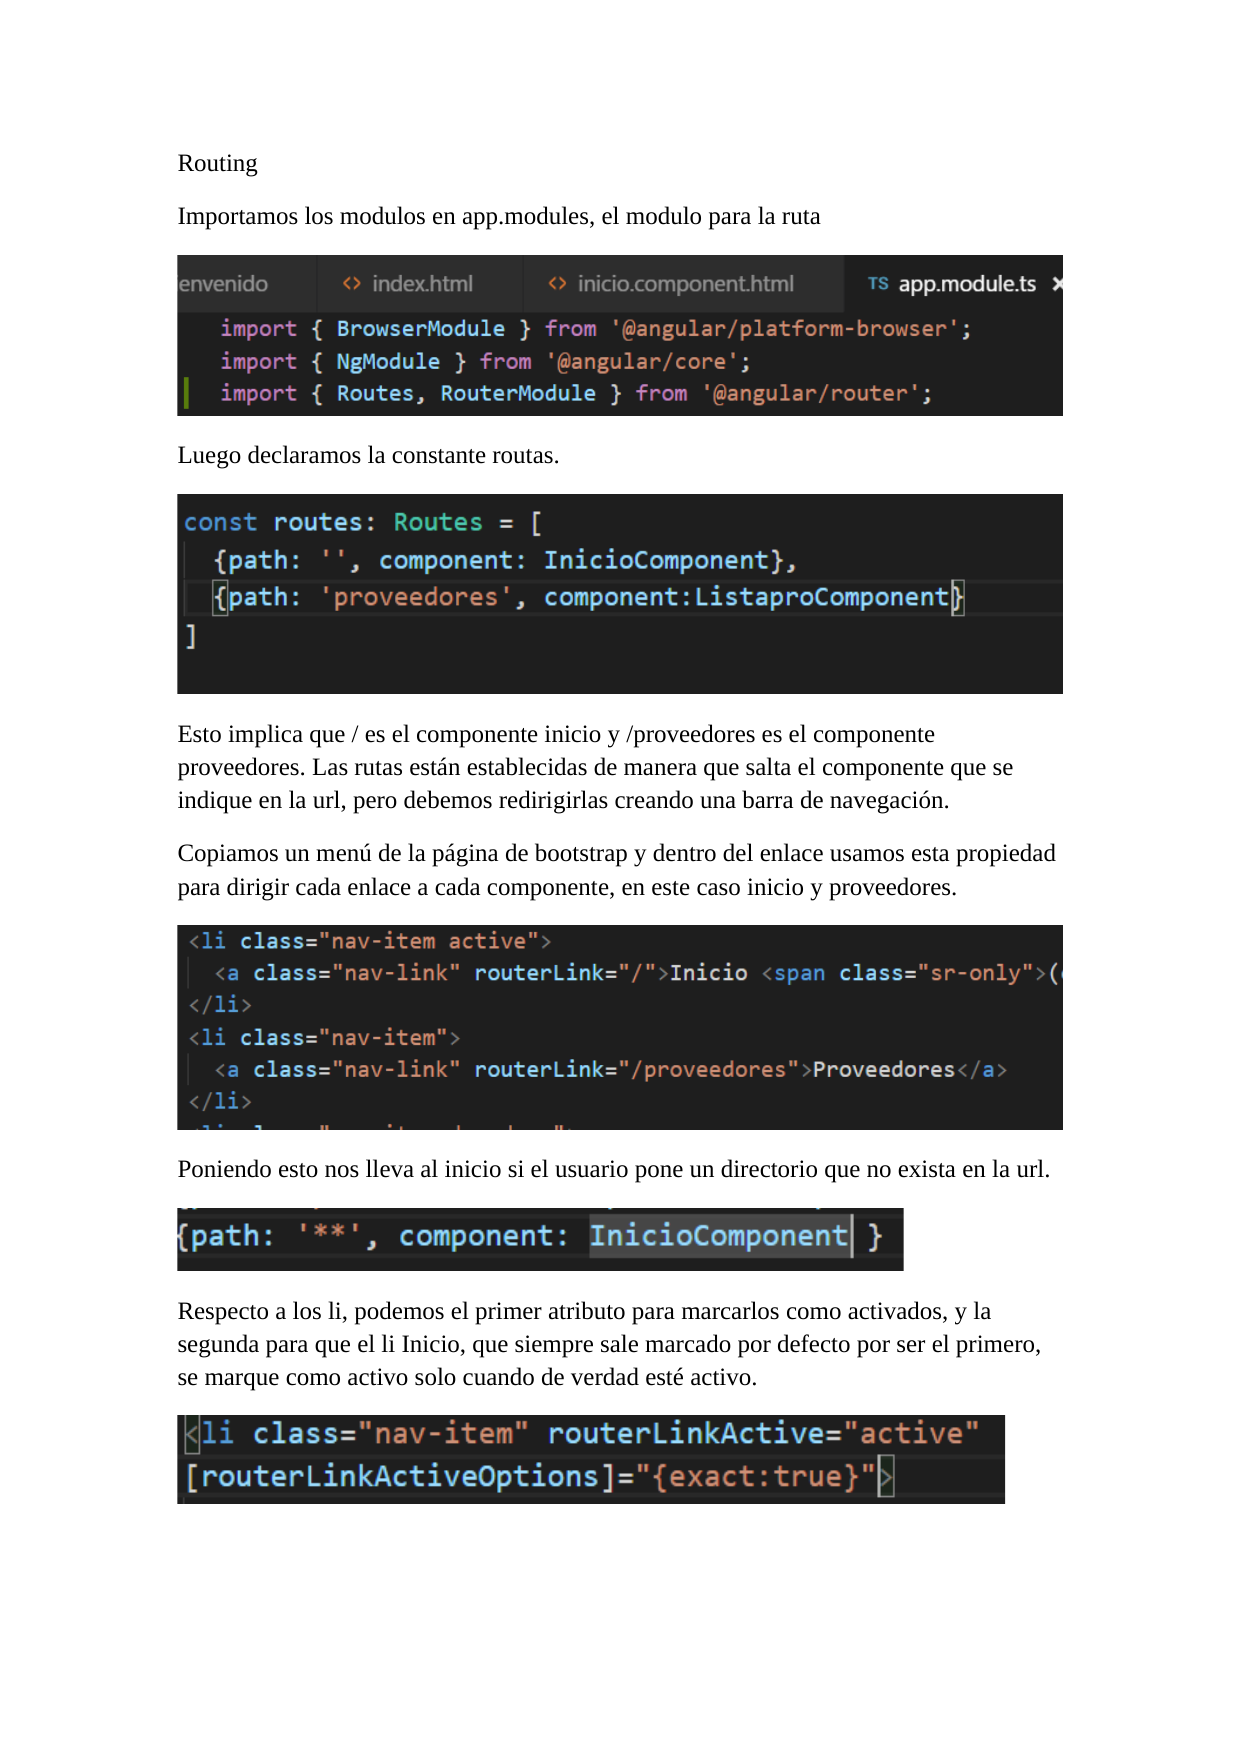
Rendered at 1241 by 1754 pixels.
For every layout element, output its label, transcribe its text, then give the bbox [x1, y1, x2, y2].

text Routing [177, 148, 1063, 176]
text Luego declaramos la constante routas. [177, 441, 1063, 469]
picture [177, 255, 1063, 416]
text Copiamos un menú de la página de bootstrap y dentro del enlace usamos esta propiedad para dirigir cada enlace a cada componente, en este caso inicio y proveedores. [177, 838, 1063, 900]
picture [177, 1208, 904, 1271]
text Importamos los modulos en app.modules, el modulo para la ruta [177, 201, 1063, 230]
picture [177, 494, 1063, 694]
text Respecto a los li, podemos el primer atributo para marcarlos como activados, y la segunda para que el li Inicio, que siempre sale marcado por defecto por ser el primero, se marque como activo solo cuando de verdad esté activo. [177, 1296, 1063, 1391]
picture [177, 925, 1063, 1130]
text Poniendo esto nos lleva al inicio si el usuario pone un directorio que no exista en la url. [177, 1154, 1063, 1183]
text Esto implica que / es el componente inicio y /proveedores es el componente proveedores. Las rutas están establecidas de manera que salta el componente que se indique en la url, pero debemos redirigirlas creando una barra de navegación. [177, 719, 1063, 813]
picture [177, 1415, 1006, 1504]
